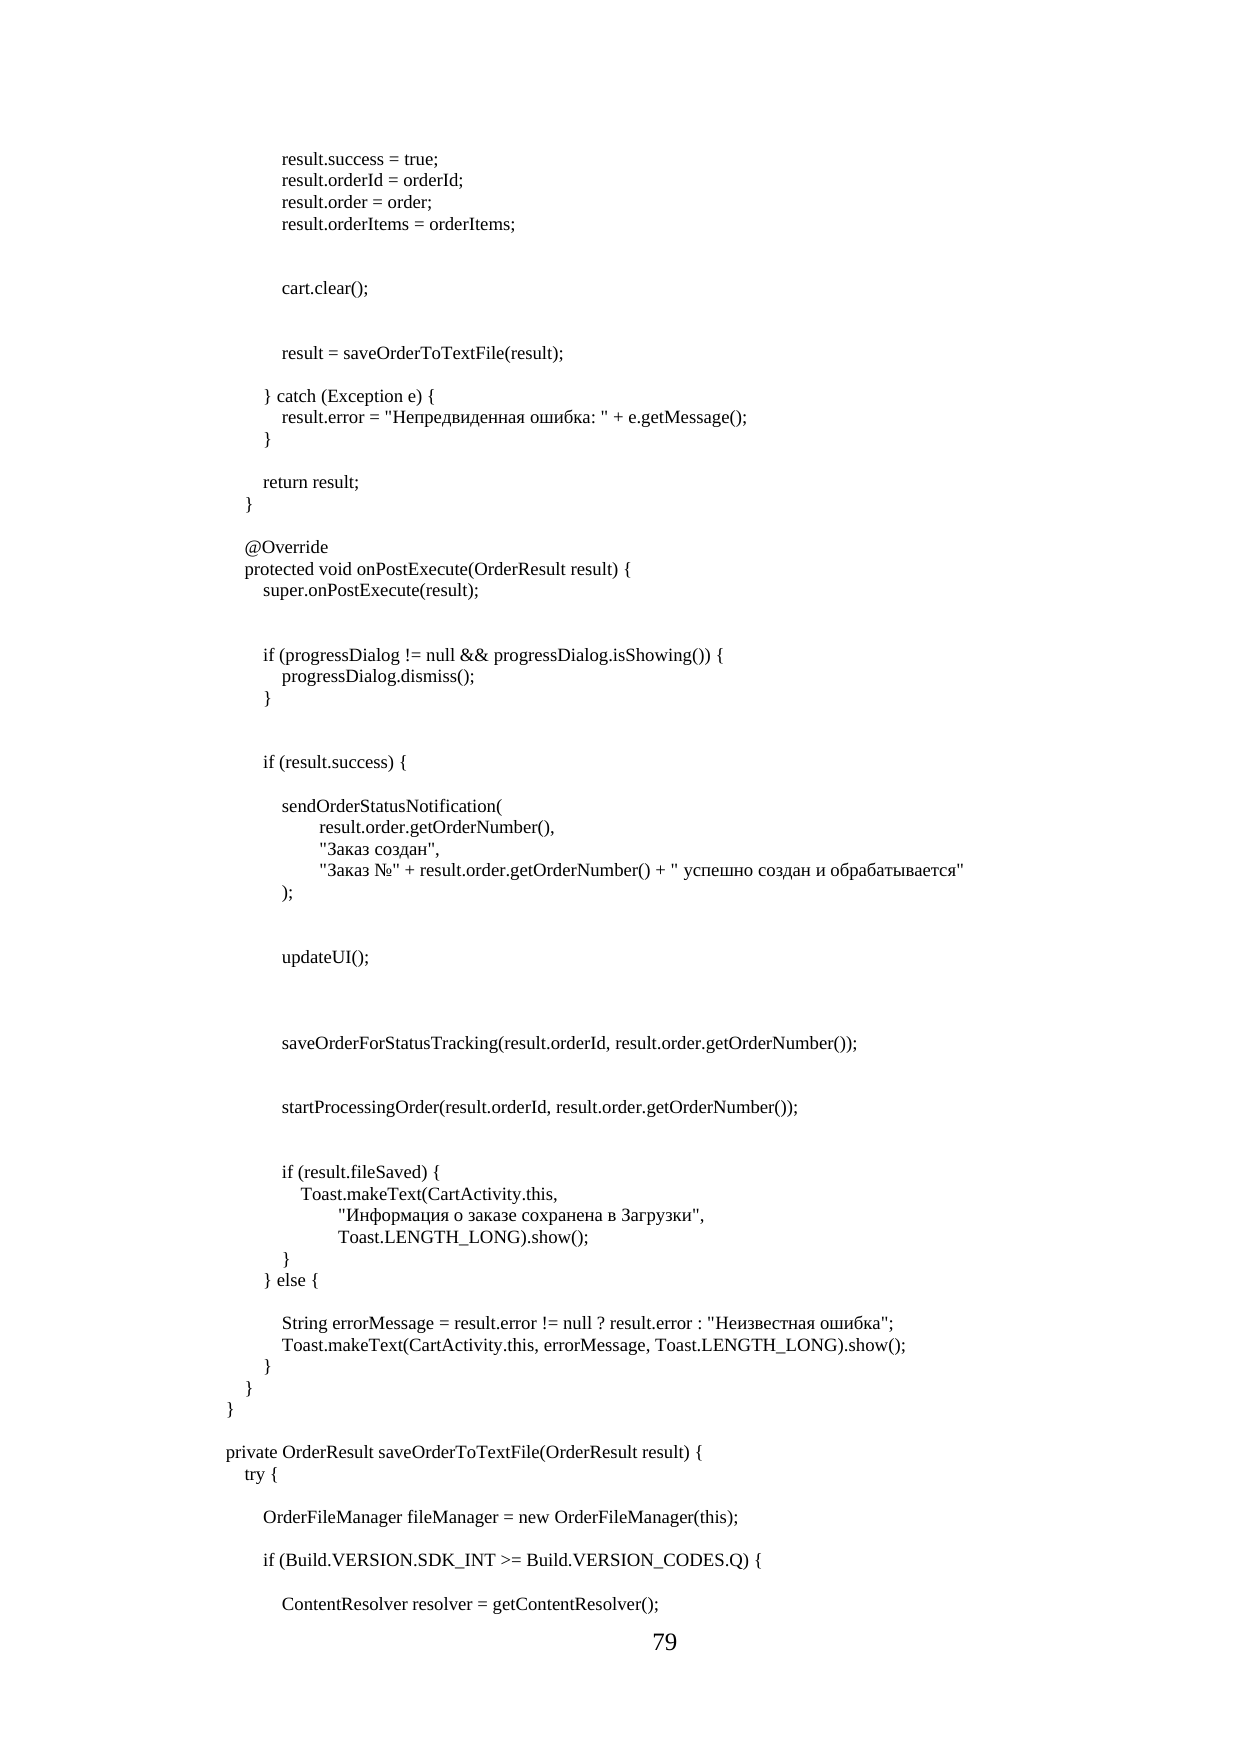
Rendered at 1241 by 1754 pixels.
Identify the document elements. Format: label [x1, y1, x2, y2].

text [207, 148, 1122, 1614]
